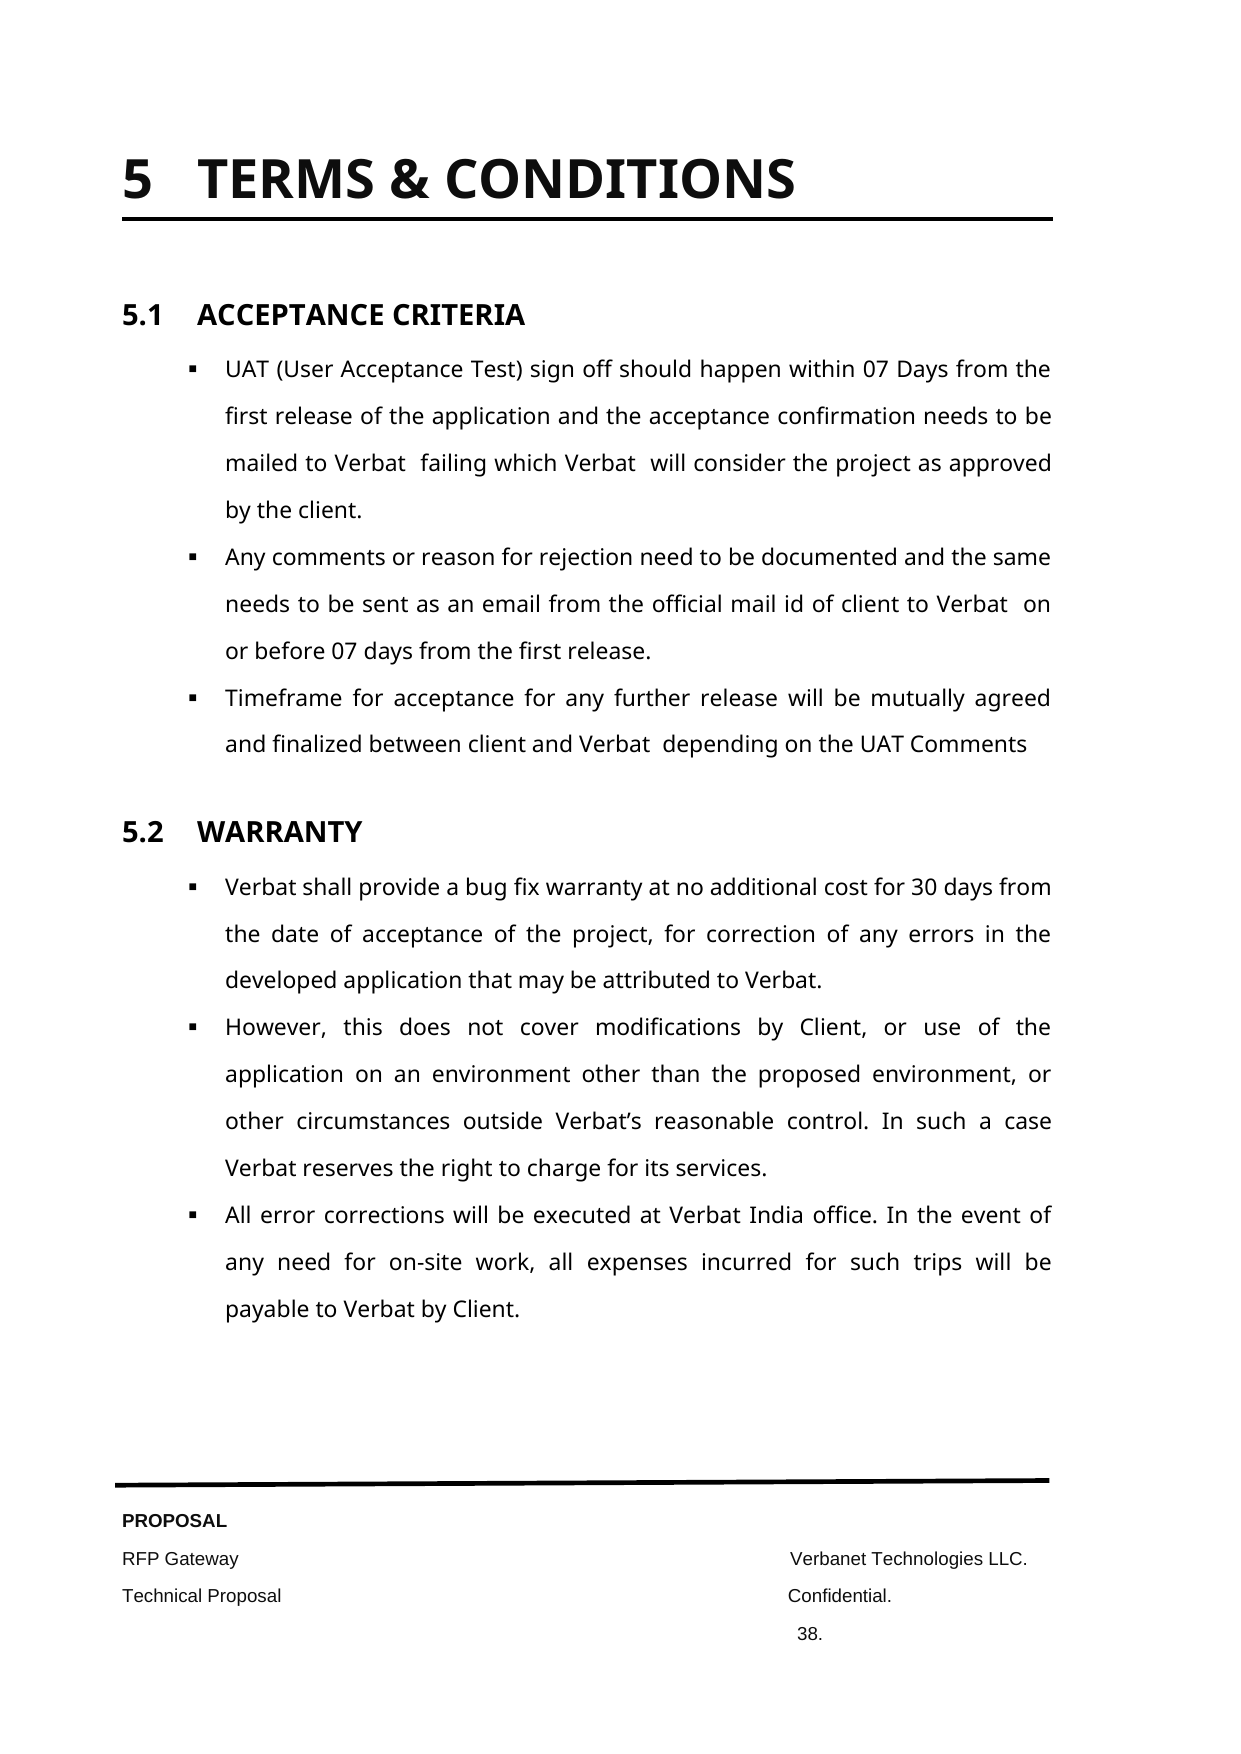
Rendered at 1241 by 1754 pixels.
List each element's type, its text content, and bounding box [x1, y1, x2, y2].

subtitle ACCEPTANCE CRITERIA [122, 294, 1053, 334]
list Verbat shall provide a bug ﬁx warranty at no additional cost for 30 days from the date of acceptance of the project, for correction of any errors in the developed application that may be attributed to Verbat. [187, 871, 1053, 996]
subtitle TERMS & CONDITIONS [122, 141, 1053, 217]
list All error corrections will be executed at Verbat India office. In the event of any need for on-site work, all expenses incurred for such trips will be payable to Verbat by Client. [187, 1199, 1053, 1324]
list Timeframe for acceptance for any further release will be mutually agreed and finalized between client and Verbat depending on the UAT Comments [187, 682, 1053, 760]
subtitle WARRANTY [122, 811, 1053, 851]
list However, this does not cover modifications by Client, or use of the application on an environment other than the proposed environment, or other circumstances outside Verbat’s reasonable control. In such a case Verbat reserves the right to charge for its services. [187, 1011, 1053, 1183]
list Any comments or reason for rejection need to be documented and the same needs to be sent as an email from the official mail id of client to Verbat on or before 07 days from the first release. [187, 541, 1053, 666]
list UAT (User Acceptance Test) sign off should happen within 07 Days from the first release of the application and the acceptance confirmation needs to be mailed to Verbat failing which Verbat will consider the project as approved by the client. [187, 353, 1053, 525]
